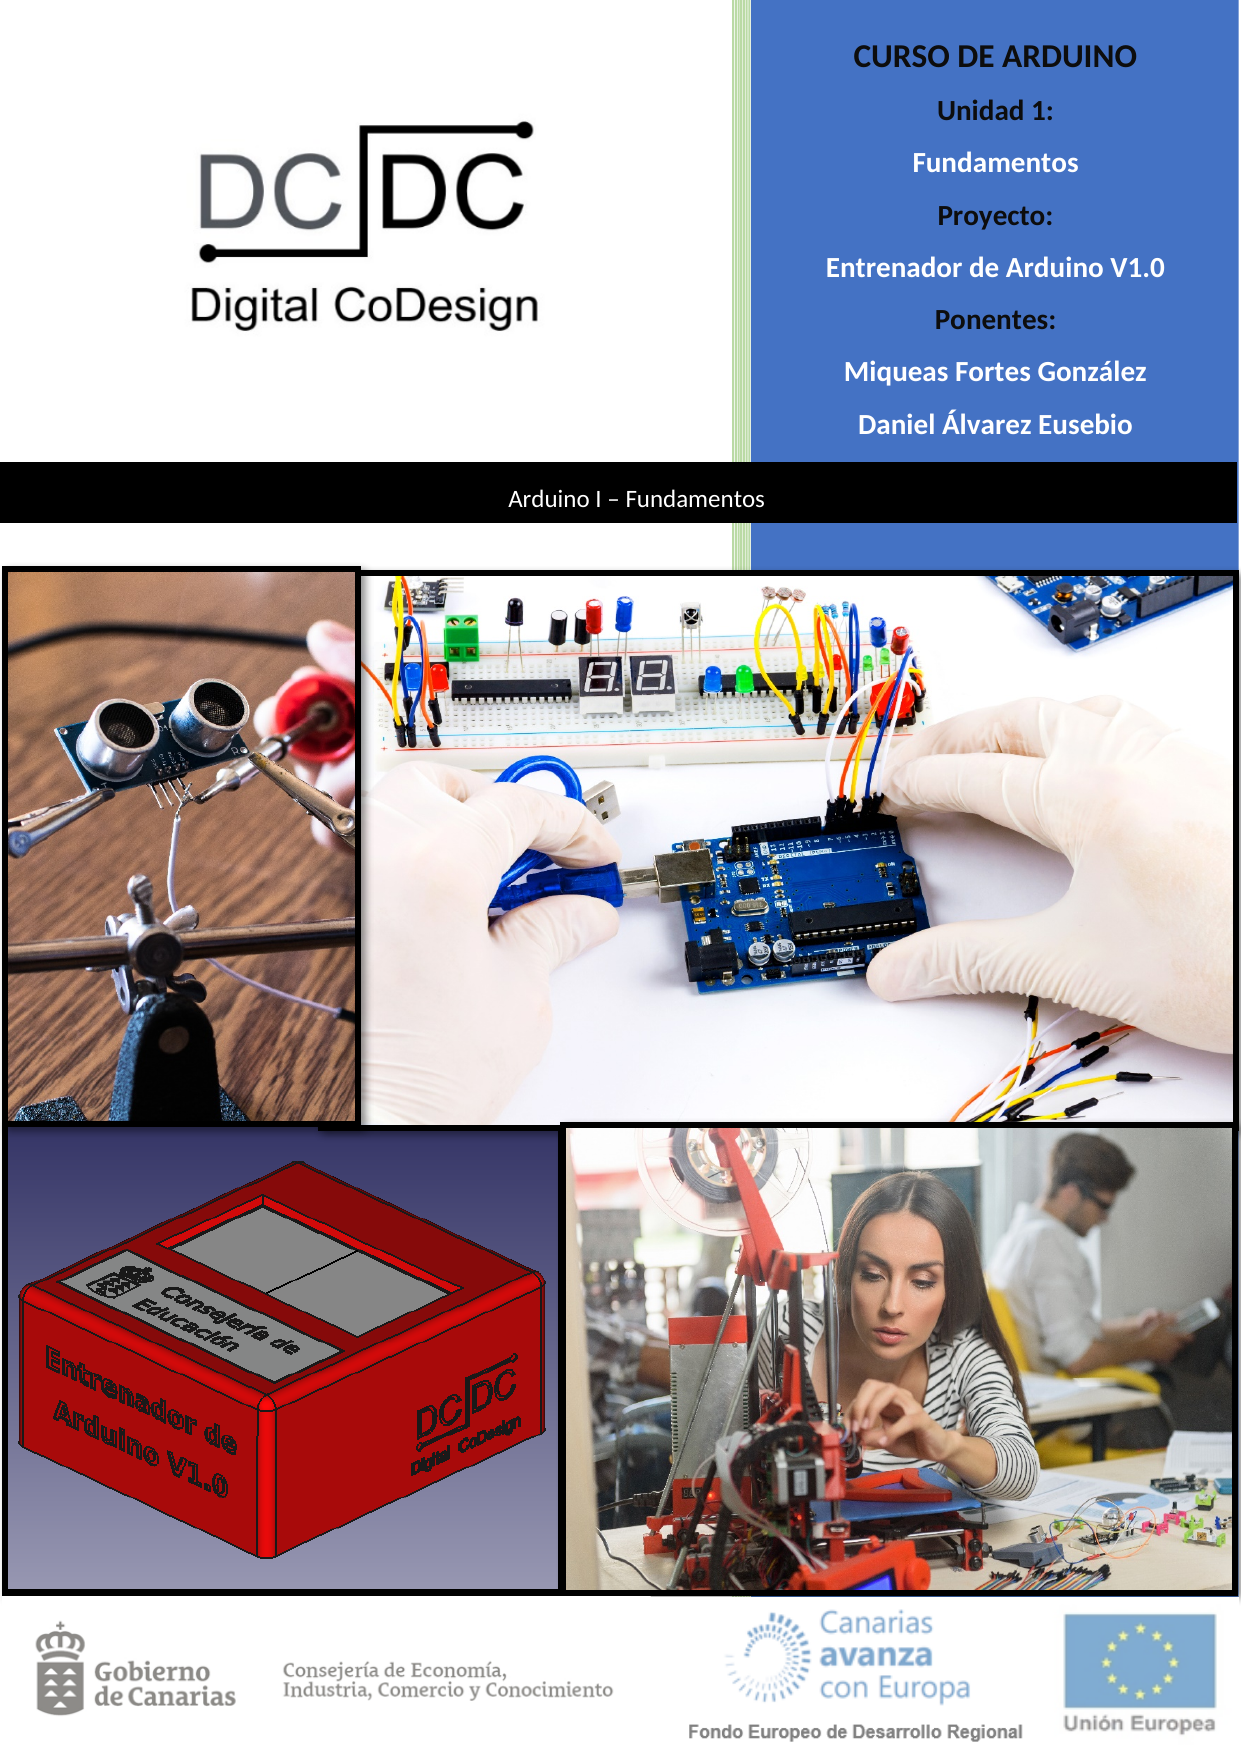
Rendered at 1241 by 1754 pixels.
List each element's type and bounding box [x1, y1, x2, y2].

picture [708, 1604, 985, 1707]
picture [8, 1127, 558, 1589]
picture [665, 1598, 1239, 1754]
picture [1, 1596, 651, 1746]
picture [8, 572, 355, 1121]
picture [159, 105, 571, 348]
picture [361, 576, 1233, 1125]
picture [566, 1128, 1232, 1590]
